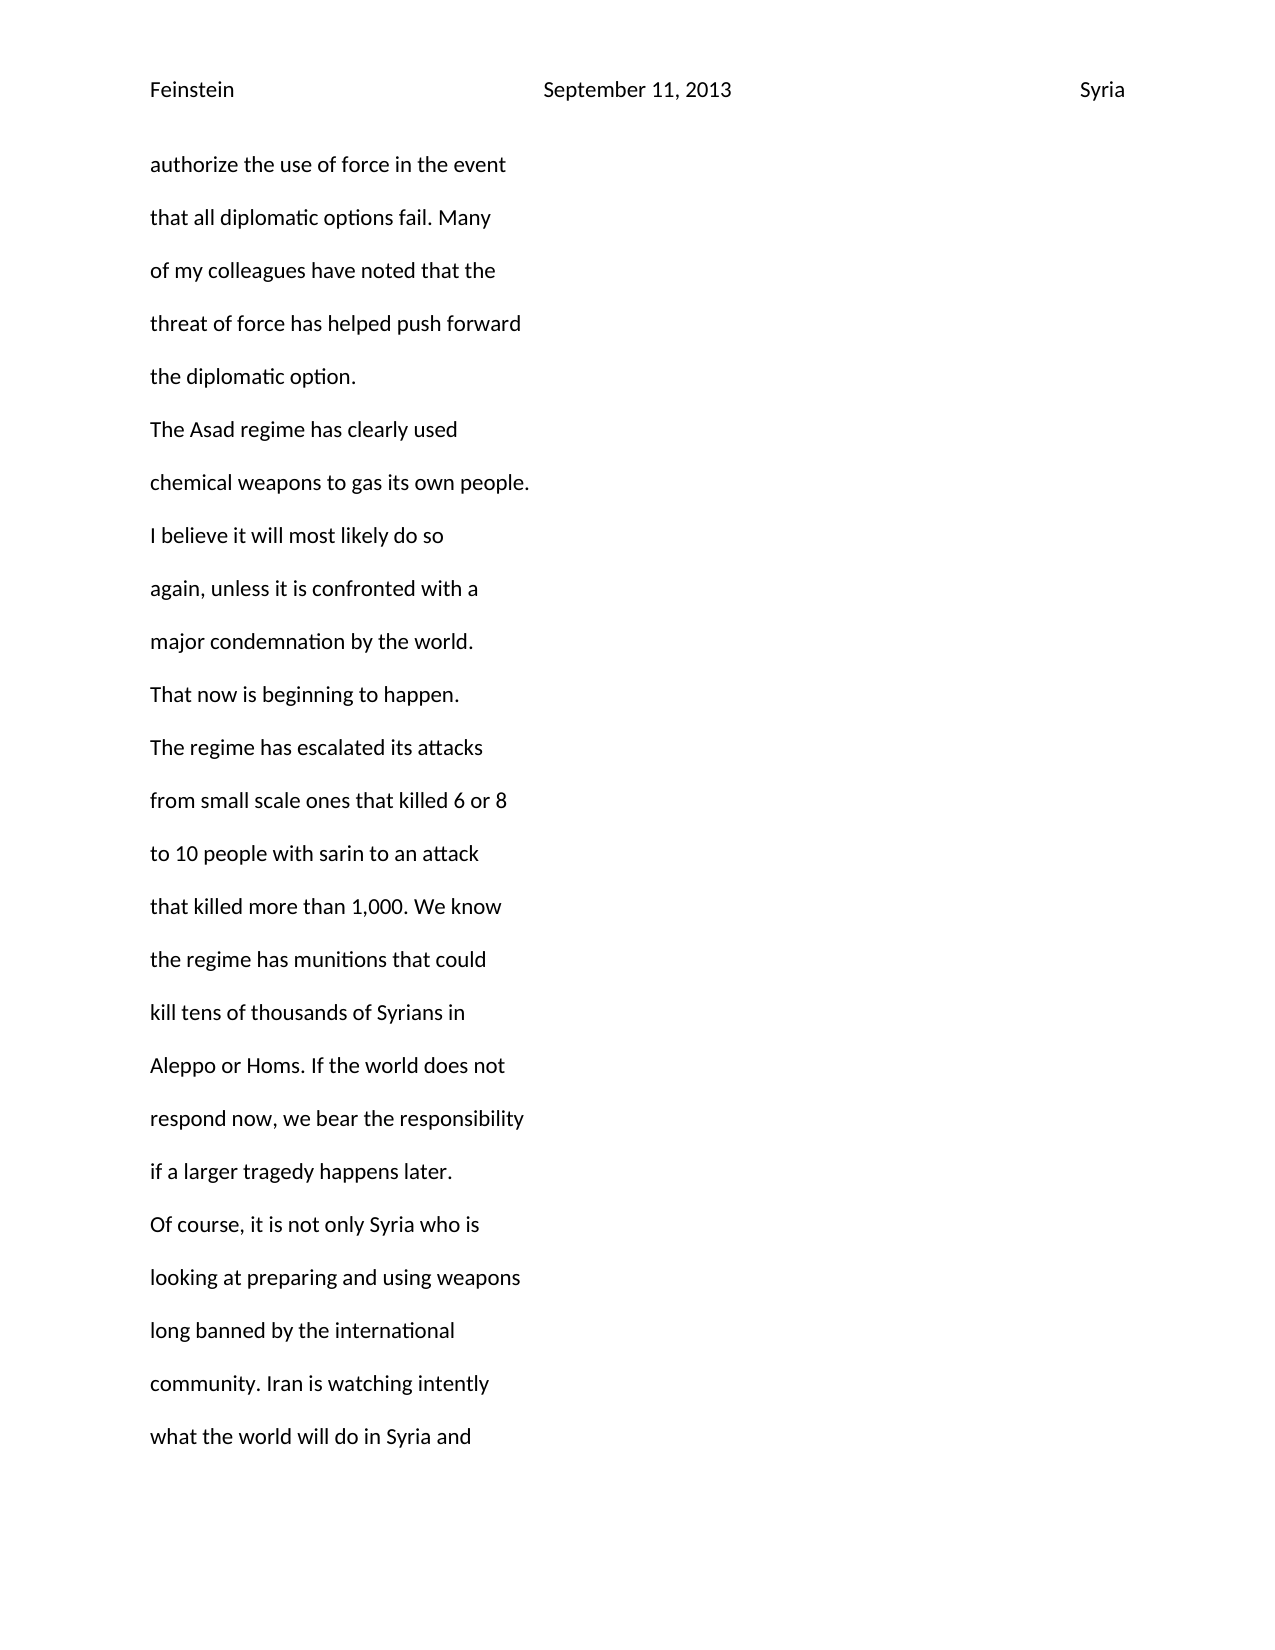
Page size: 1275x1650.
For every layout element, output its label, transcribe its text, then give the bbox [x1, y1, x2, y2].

text that all diplomatic options fail. Many [150, 203, 1125, 231]
text the diplomatic option. [150, 362, 1125, 390]
text to 10 people with sarin to an attack [150, 839, 1125, 867]
text again, unless it is confronted with a [150, 574, 1125, 602]
text The regime has escalated its attacks [150, 733, 1125, 761]
text community. Iran is watching intently [150, 1369, 1125, 1397]
text of my colleagues have noted that the [150, 256, 1125, 284]
text that killed more than 1,000. We know [150, 892, 1125, 920]
text threat of force has helped push forward [150, 309, 1125, 337]
text That now is beginning to happen. [150, 680, 1125, 708]
text Aleppo or Homs. If the world does not [150, 1051, 1125, 1079]
text major condemnation by the world. [150, 627, 1125, 655]
text kill tens of thousands of Syrians in [150, 998, 1125, 1026]
text respond now, we bear the responsibility [150, 1104, 1125, 1132]
text the regime has munitions that could [150, 945, 1125, 973]
text Of course, it is not only Syria who is [150, 1210, 1125, 1238]
text what the world will do in Syria and [150, 1422, 1125, 1451]
text I believe it will most likely do so [150, 521, 1125, 549]
text authorize the use of force in the event [150, 150, 1125, 178]
text if a larger tragedy happens later. [150, 1157, 1125, 1185]
text The Asad regime has clearly used [150, 415, 1125, 443]
text long banned by the international [150, 1316, 1125, 1344]
text looking at preparing and using weapons [150, 1263, 1125, 1291]
text chemical weapons to gas its own people. [150, 468, 1125, 496]
text from small scale ones that killed 6 or 8 [150, 786, 1125, 814]
